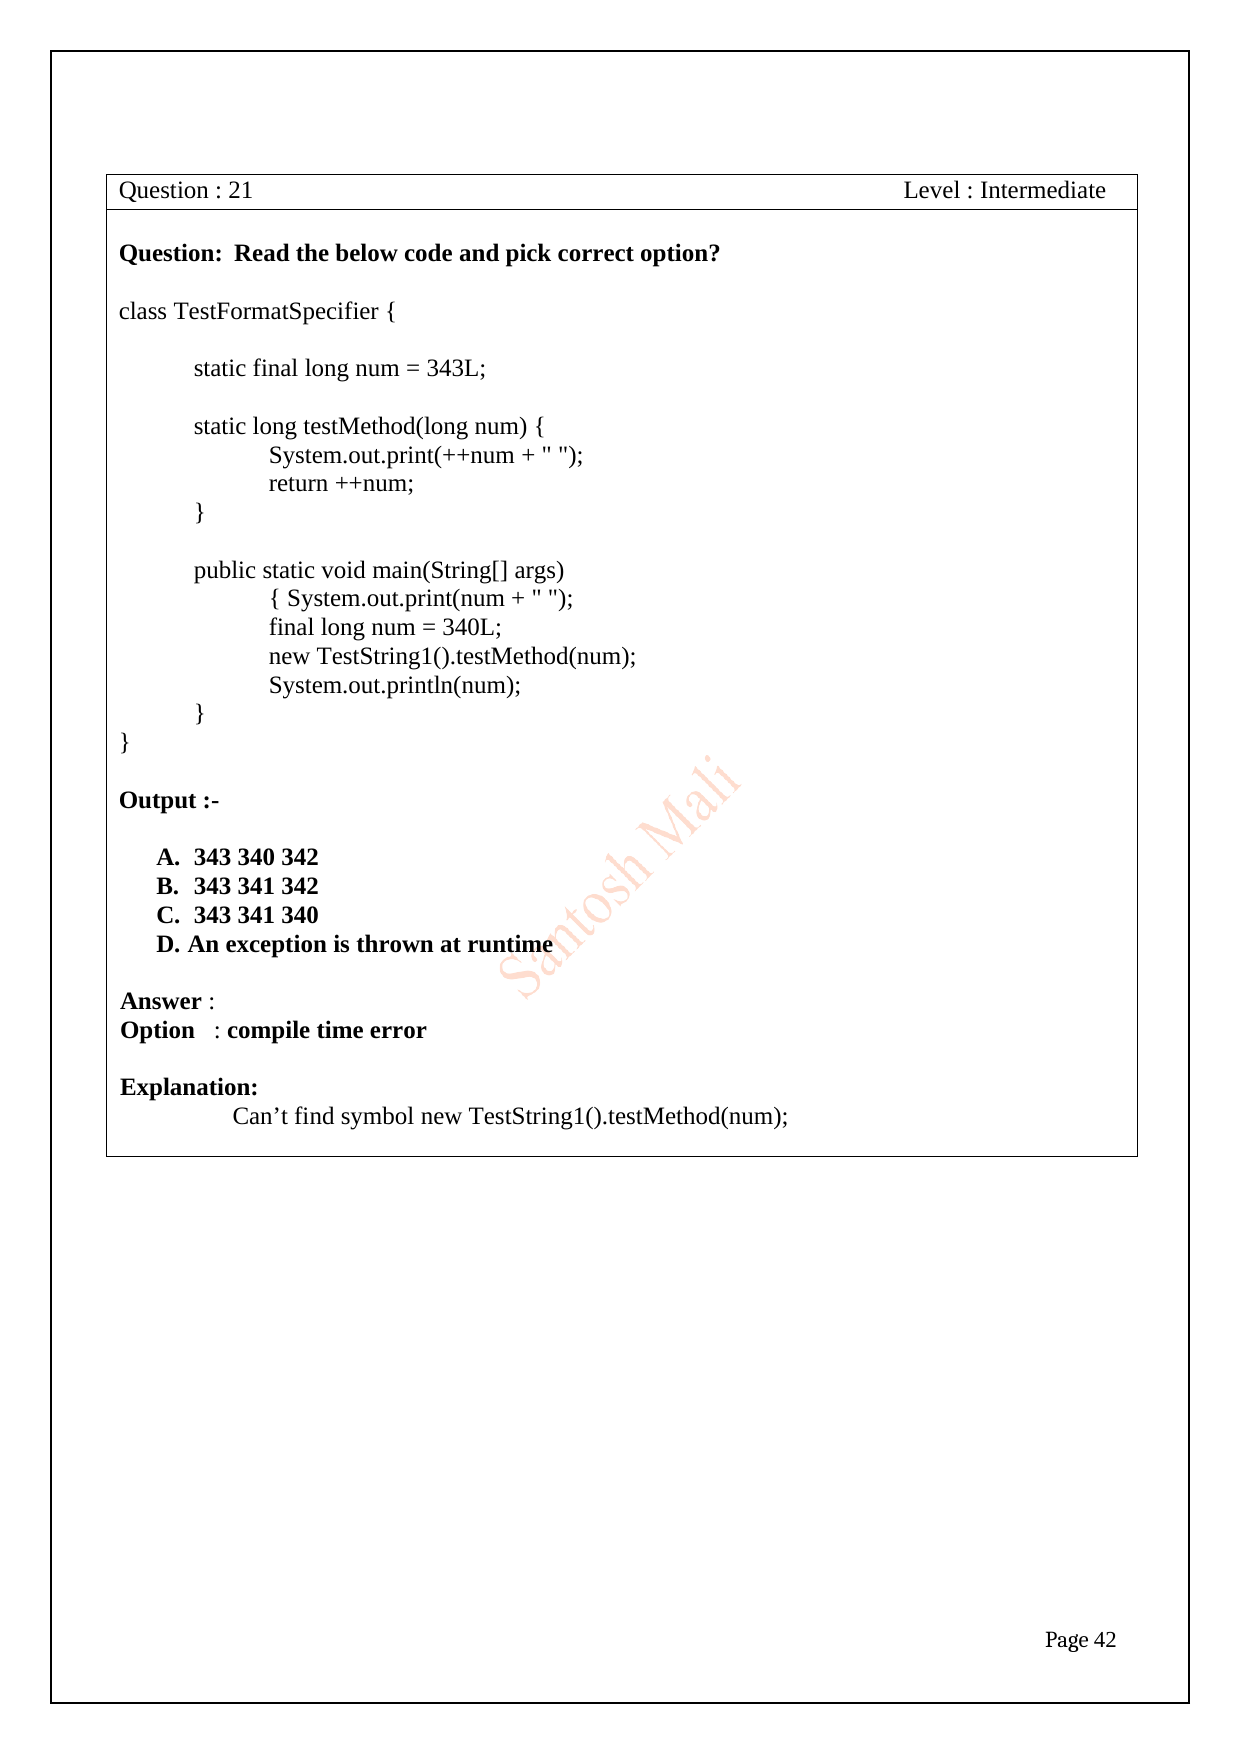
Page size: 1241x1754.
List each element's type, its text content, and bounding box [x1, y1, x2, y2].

table_header Question : 21 Level : Intermediate [107, 175, 1137, 209]
table_cell Question: Read the below code and pick correct option? class TestFormatSpecifier { static final long num = 343L; static long testMethod(long num) { System.out.print(++num + " "); return ++num; } public static void main(String[] args) { System.out.print(num + " "); final long num = 340L; new TestString1().testMethod(num); System.out.println(num); } } Output :- A. 343 340 342 B. 343 341 342 C. 343 341 340 D. An exception is thrown at runtime Answer : Option : compile time error Explanation: Can’t find symbol new TestString1().testMethod(num); [107, 210, 1137, 1156]
